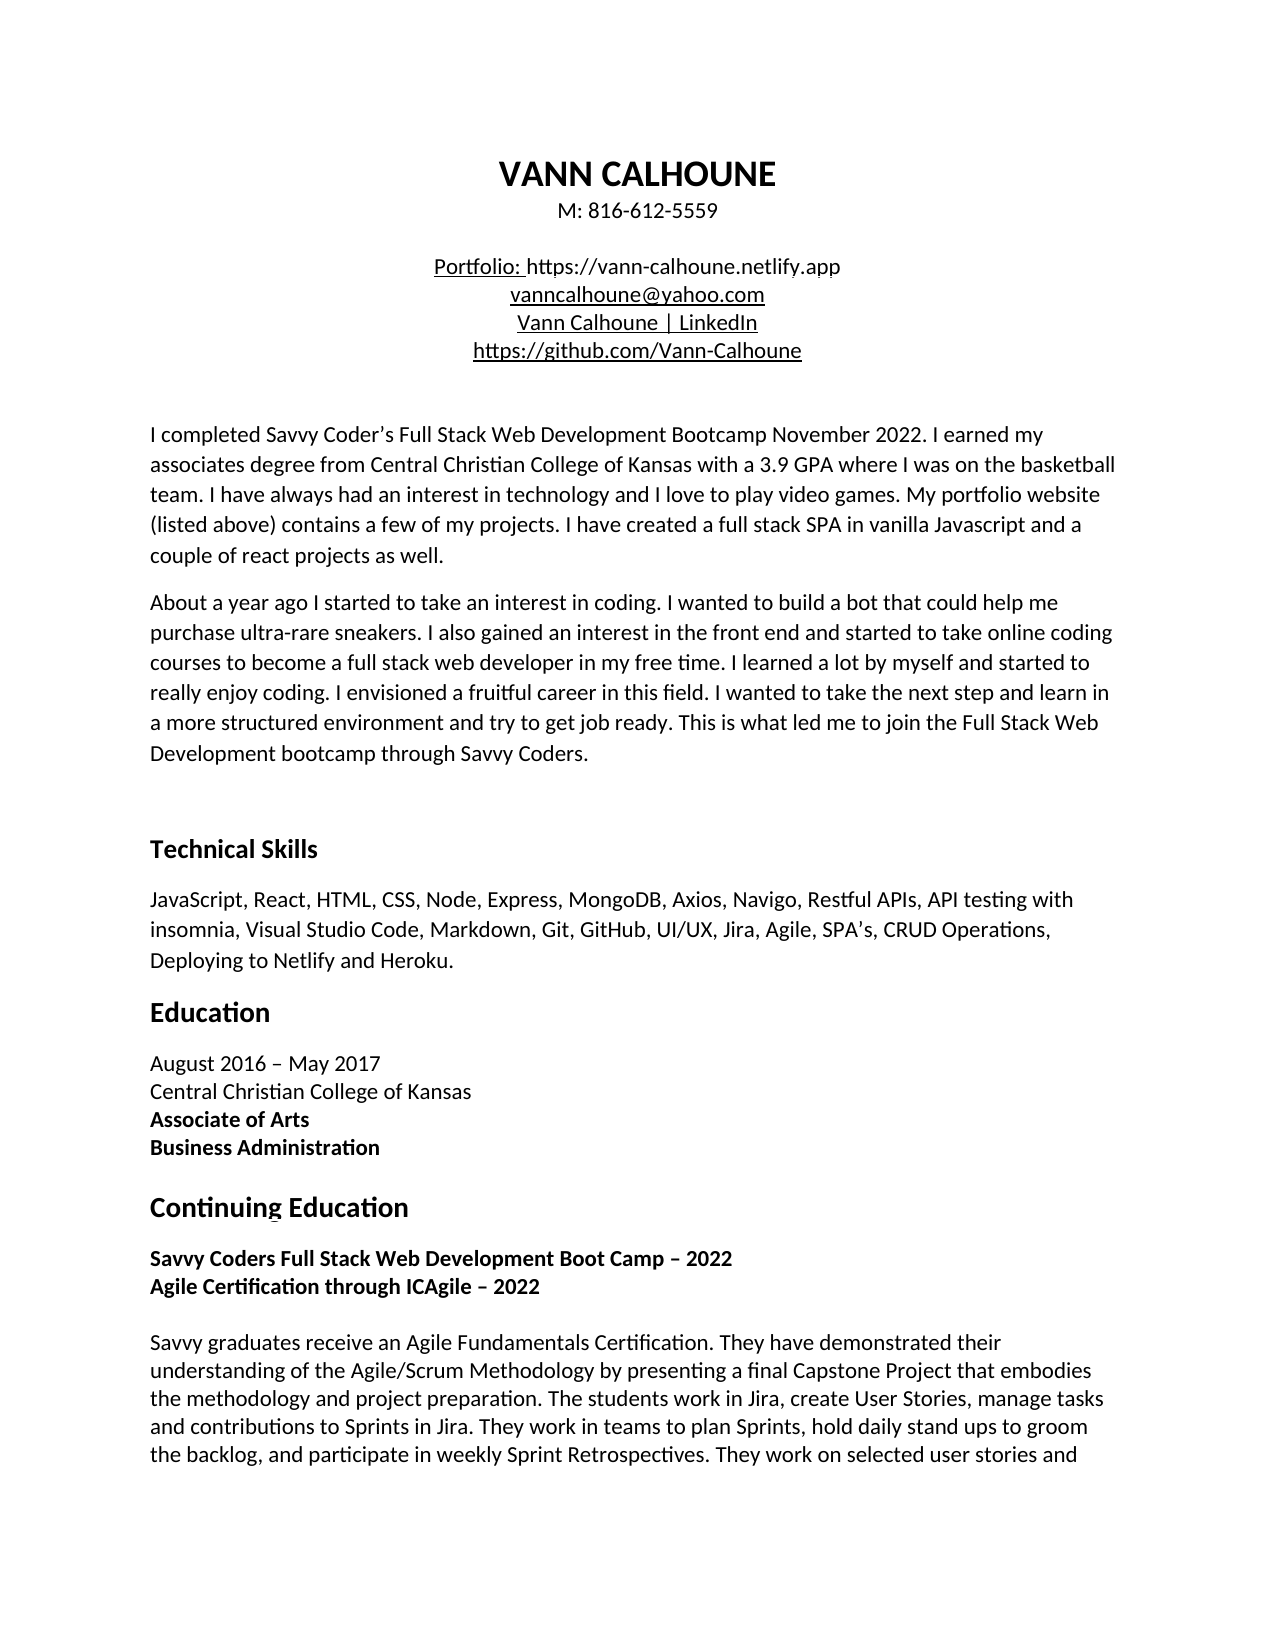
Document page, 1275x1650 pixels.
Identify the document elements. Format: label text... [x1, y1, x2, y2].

text Technical Skills [150, 832, 1125, 866]
text Portfolio: https://vann-calhoune.netlify.app [150, 252, 1125, 280]
text VANN CALHOUNE [150, 150, 1125, 196]
text Education [150, 994, 1125, 1029]
text About a year ago I started to take an interest in coding. I wanted to build a bot that could help me purchase ultra-rare sneakers. I also gained an interest in the front end and started to take online coding courses to become a full stack web developer in my free time. I learned a lot by myself and started to really enjoy coding. I envisioned a fruitful career in this field. I wanted to take the next step and learn in a more structured environment and try to get job ready. This is what led me to join the Full Stack Web Development bootcamp through Savvy Coders. [150, 588, 1125, 767]
text Associate of Arts [150, 1105, 1125, 1133]
text JavaScript, React, HTML, CSS, Node, Express, MongoDB, Axios, Navigo, Restful APIs, API testing with insomnia, Visual Studio Code, Markdown, Git, GitHub, UI/UX, Jira, Agile, SPA’s, CRUD Operations, Deploying to Netlify and Heroku. [150, 885, 1125, 974]
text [150, 1328, 1125, 1468]
text https://github.com/Vann-Calhoune [150, 336, 1125, 364]
text August 2016 – May 2017 [150, 1049, 1125, 1077]
text Central Christian College of Kansas [150, 1077, 1125, 1105]
text Business Administration [150, 1133, 1125, 1161]
text M: 816-612-5559 [150, 196, 1125, 224]
text I completed Savvy Coder’s Full Stack Web Development Bootcamp November 2022. I earned my associates degree from Central Christian College of Kansas with a 3.9 GPA where I was on the basketball team. I have always had an interest in technology and I love to play video games. My portfolio website (listed above) contains a few of my projects. I have created a full stack SPA in vanilla Javascript and a couple of react projects as well. [150, 420, 1125, 569]
text Savvy Coders Full Stack Web Development Boot Camp – 2022 [150, 1244, 1125, 1272]
text Agile Certification through ICAgile – 2022 [150, 1272, 1125, 1300]
text vanncalhoune@yahoo.com [150, 280, 1125, 308]
text Continuing Education [150, 1189, 1125, 1224]
text Vann Calhoune | LinkedIn [150, 308, 1125, 336]
